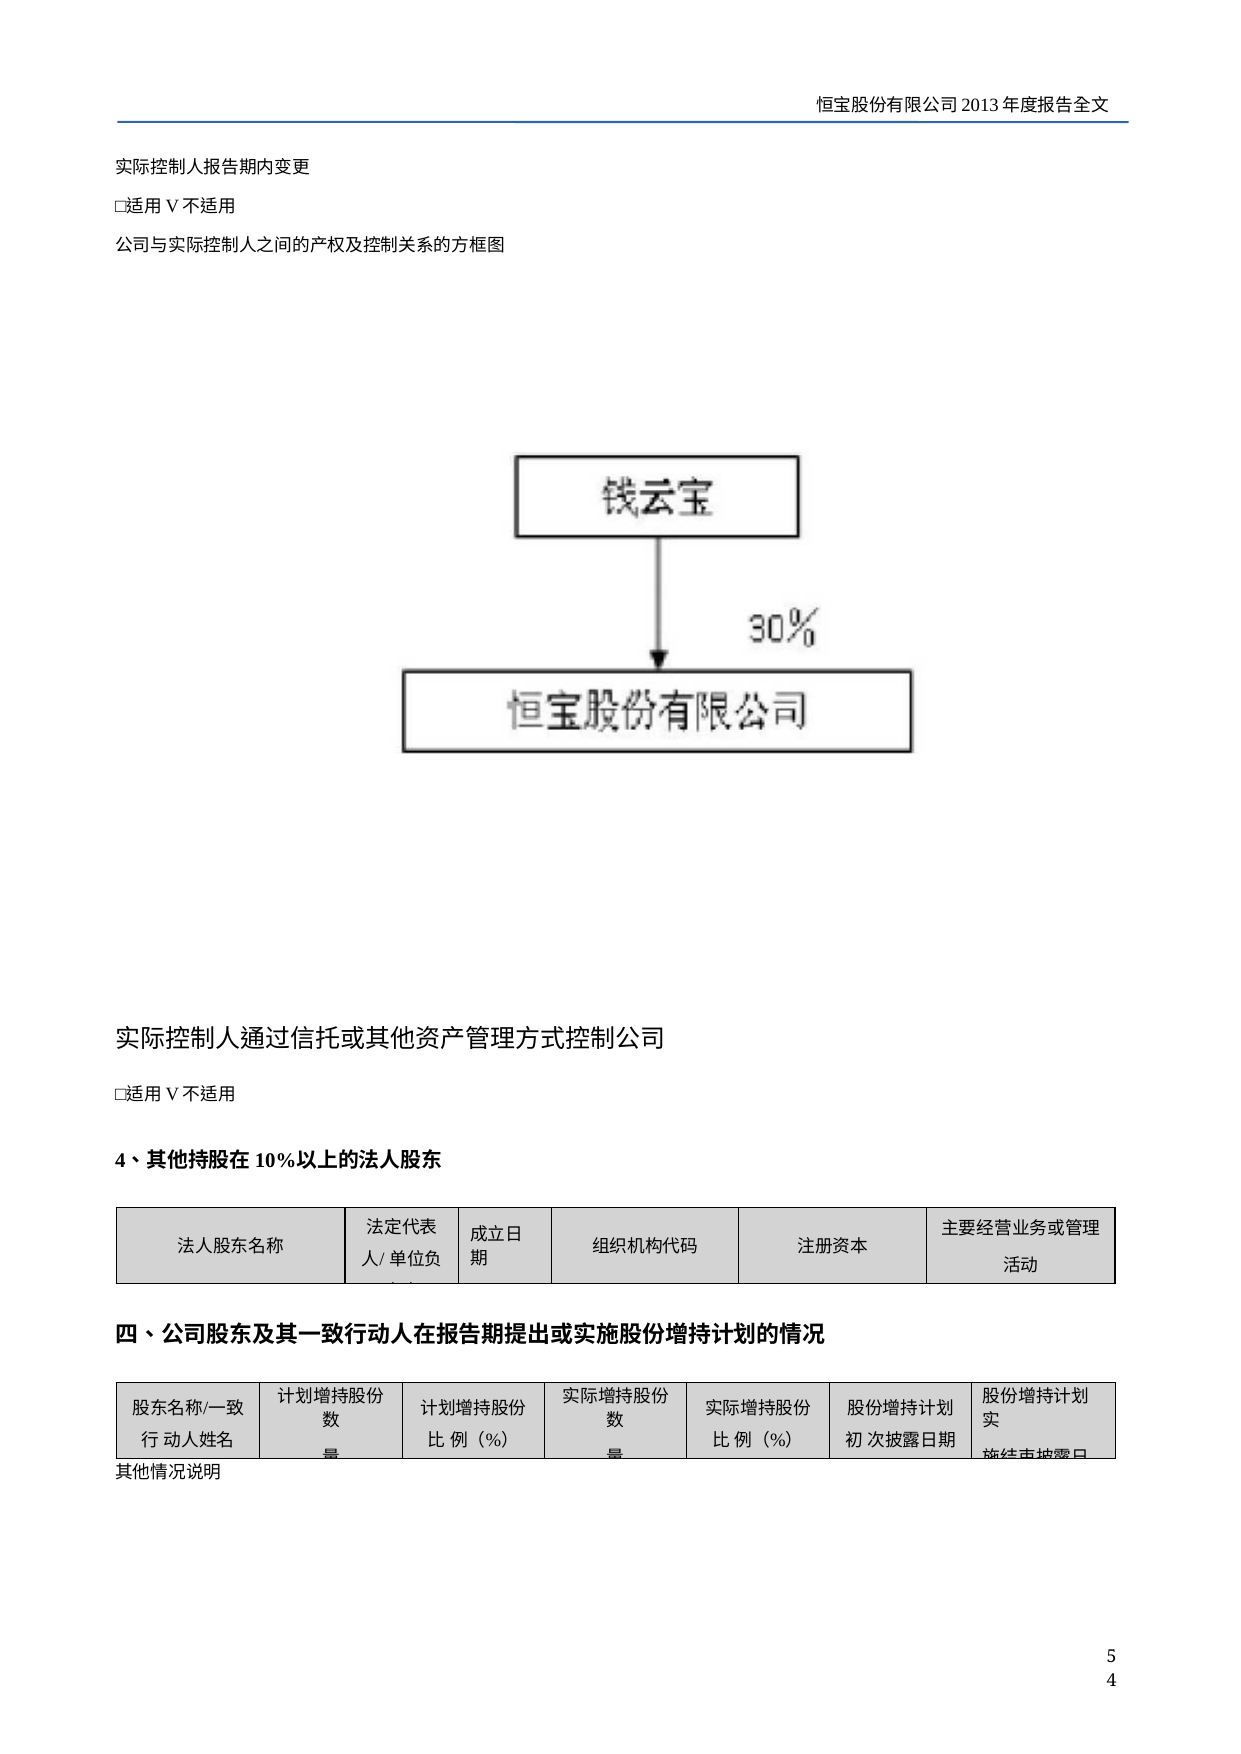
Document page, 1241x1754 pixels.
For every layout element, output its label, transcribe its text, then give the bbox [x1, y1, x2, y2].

text 实际控制人通过信托或其他资产管理方式控制公司 [115, 1021, 1116, 1055]
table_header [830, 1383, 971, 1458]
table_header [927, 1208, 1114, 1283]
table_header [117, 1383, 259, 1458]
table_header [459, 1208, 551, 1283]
text 4、其他持股在10%以上的法人股东 [115, 1146, 1116, 1174]
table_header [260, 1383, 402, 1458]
text 公司与实际控制人之间的产权及控制关系的方框图 [115, 232, 1116, 256]
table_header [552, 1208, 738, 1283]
text 实际控制人报告期内变更 [115, 154, 1116, 179]
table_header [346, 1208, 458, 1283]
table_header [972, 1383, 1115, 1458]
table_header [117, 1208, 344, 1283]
text 其他情况说明 [115, 1459, 1116, 1483]
picture [133, 289, 1241, 994]
text □适用V不适用 [115, 193, 1116, 217]
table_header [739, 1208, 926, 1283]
text 四、公司股东及其一致行动人在报告期提出或实施股份增持计划的情况 [115, 1318, 1116, 1349]
text □适用V不适用 [115, 1082, 1116, 1106]
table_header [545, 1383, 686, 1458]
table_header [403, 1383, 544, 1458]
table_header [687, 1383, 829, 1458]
